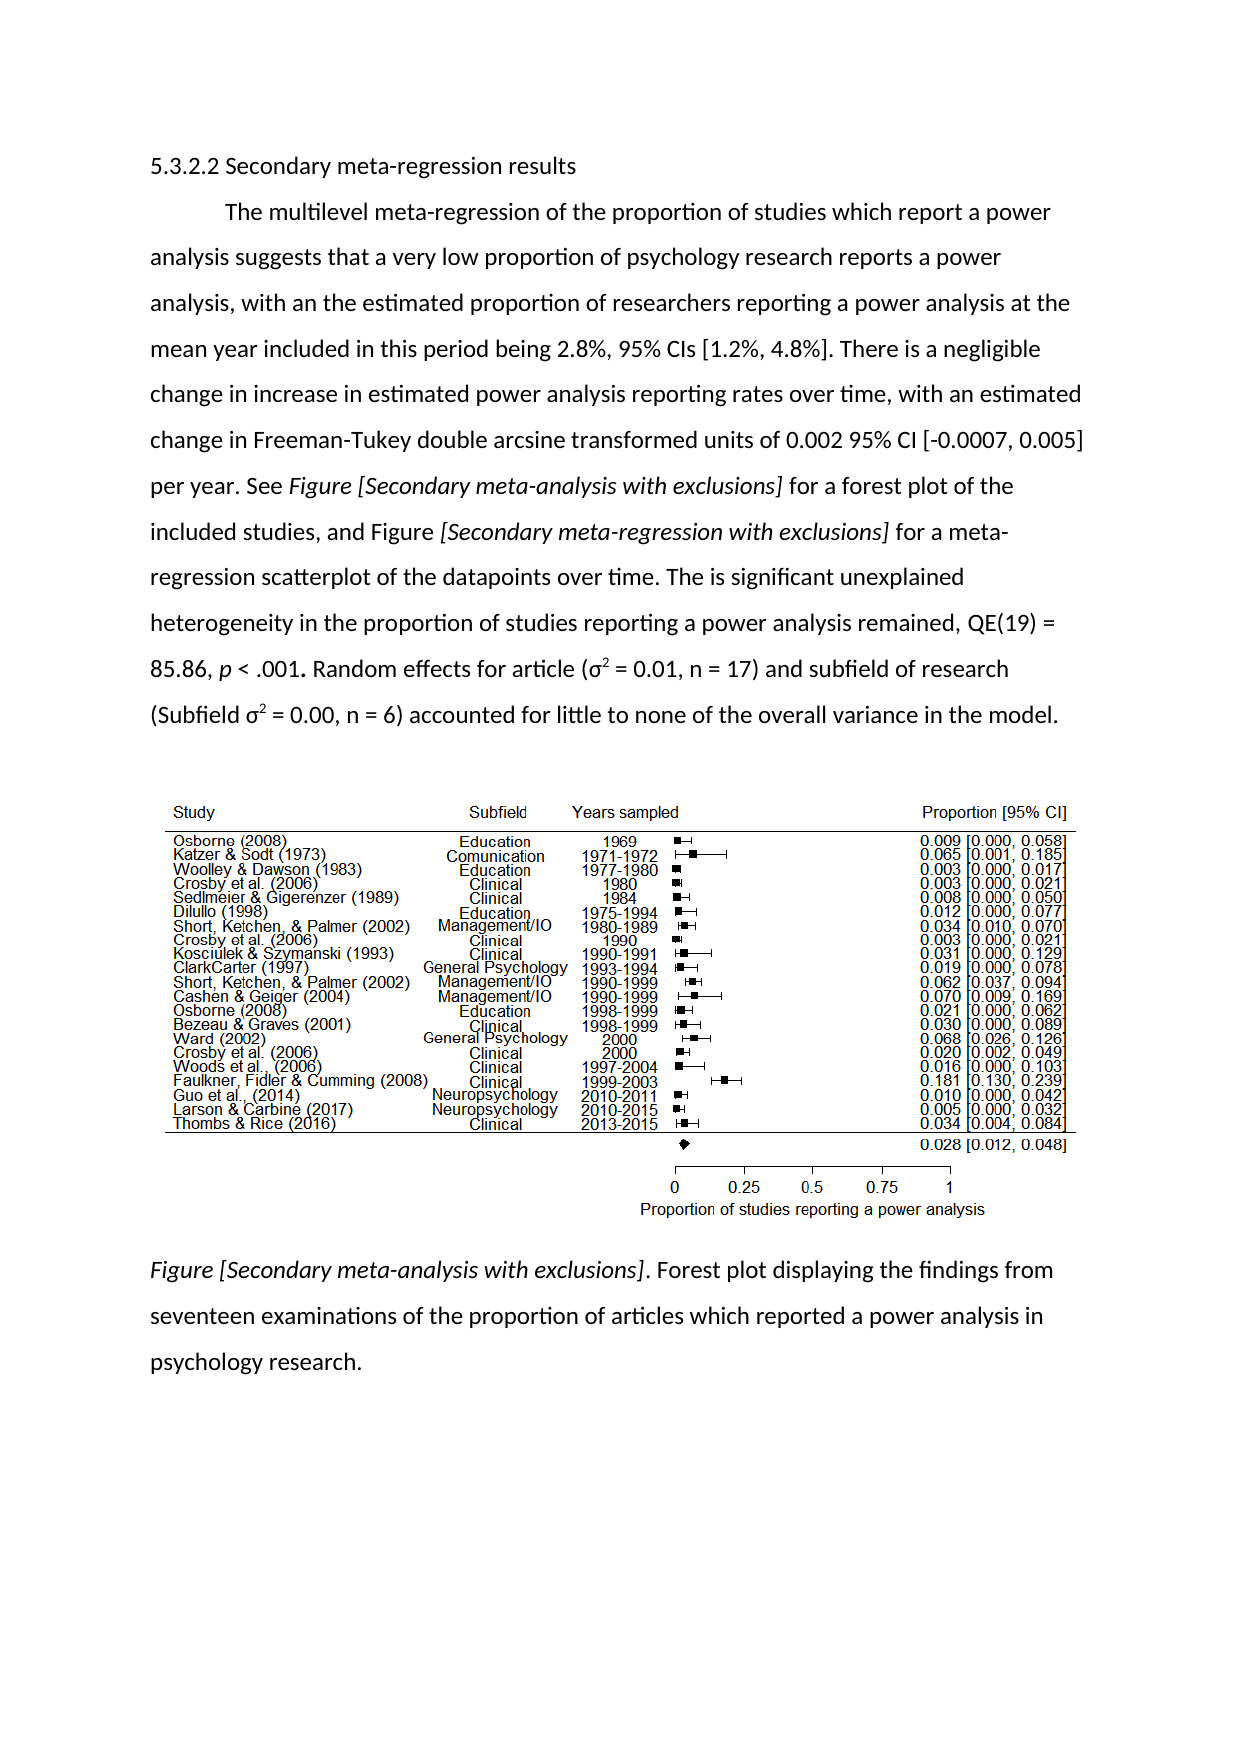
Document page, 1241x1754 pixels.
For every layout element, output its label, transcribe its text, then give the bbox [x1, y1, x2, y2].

text Figure [Secondary meta-analysis with exclusions]. Forest plot displaying the findings from seventeen examinations of the proportion of articles which reported a power analysis in psychology research. [150, 1254, 1090, 1376]
text The multilevel meta-regression of the proportion of studies which report a power analysis suggests that a very low proportion of psychology research reports a power analysis, with an the estimated proportion of researchers reporting a power analysis at the mean year included in this period being 2.8%, 95% CIs [1.2%, 4.8%]. There is a negligible change in increase in estimated power analysis reporting rates over time, with an estimated change in Freeman-Tukey double arcsine transformed units of 0.002 95% CI [-0.0007, 0.005] per year. See Figure [Secondary meta-analysis with exclusions] for a forest plot of the included studies, and Figure [Secondary meta-regression with exclusions] for a meta-regression scatterplot of the datapoints over time. The is significant unexplained heterogeneity in the proportion of studies reporting a power analysis remained, QE(19) = 85.86, p < .001. Random effects for article (σ2 = 0.01, n = 17) and subfield of research (Subfield σ2 = 0.00, n = 6) accounted for little to none of the overall variance in the model. [150, 196, 1090, 729]
picture [150, 744, 1090, 1239]
text 5.3.2.2 Secondary meta-regression results [150, 150, 1090, 181]
